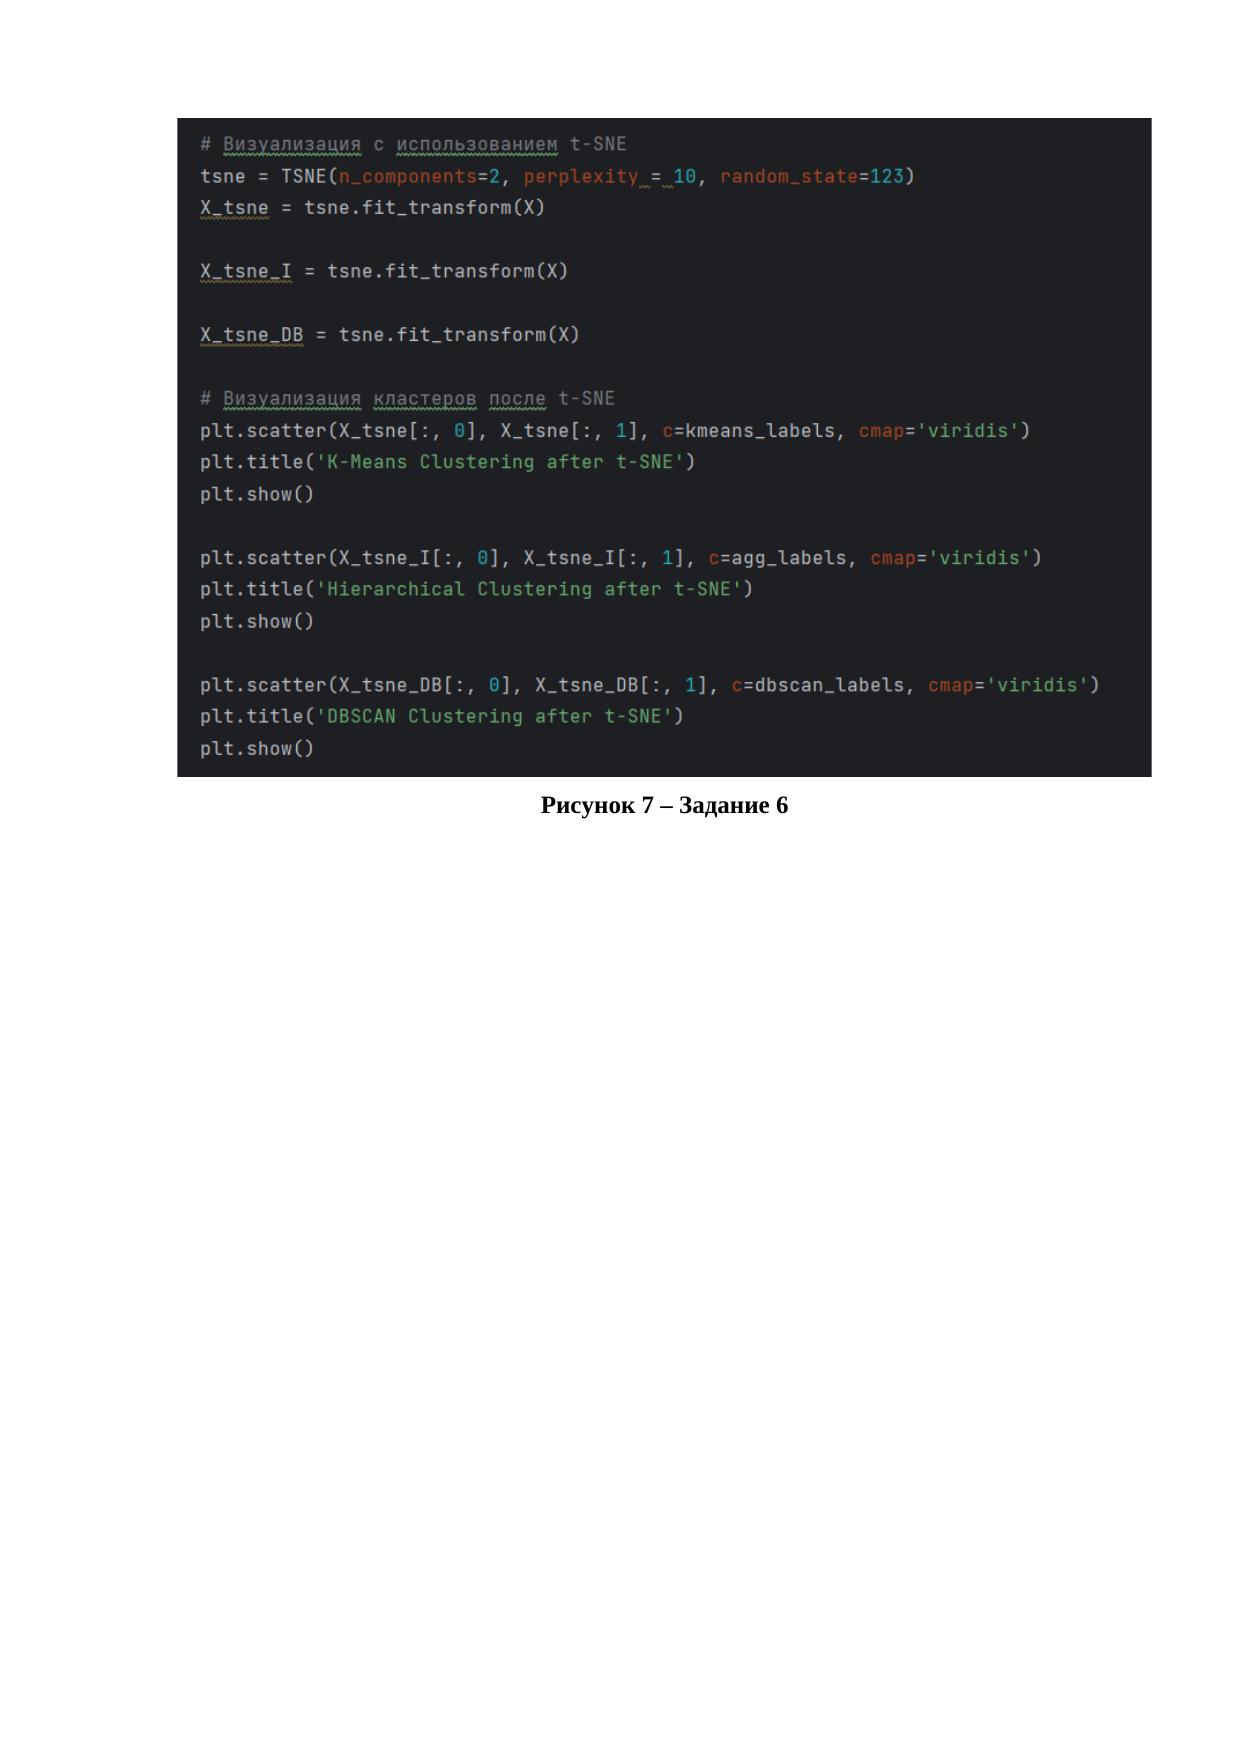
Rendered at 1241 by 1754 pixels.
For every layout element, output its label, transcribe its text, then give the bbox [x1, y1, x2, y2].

picture [177, 118, 1152, 777]
text Рисунок 7 – Задание 6 [177, 791, 1152, 819]
